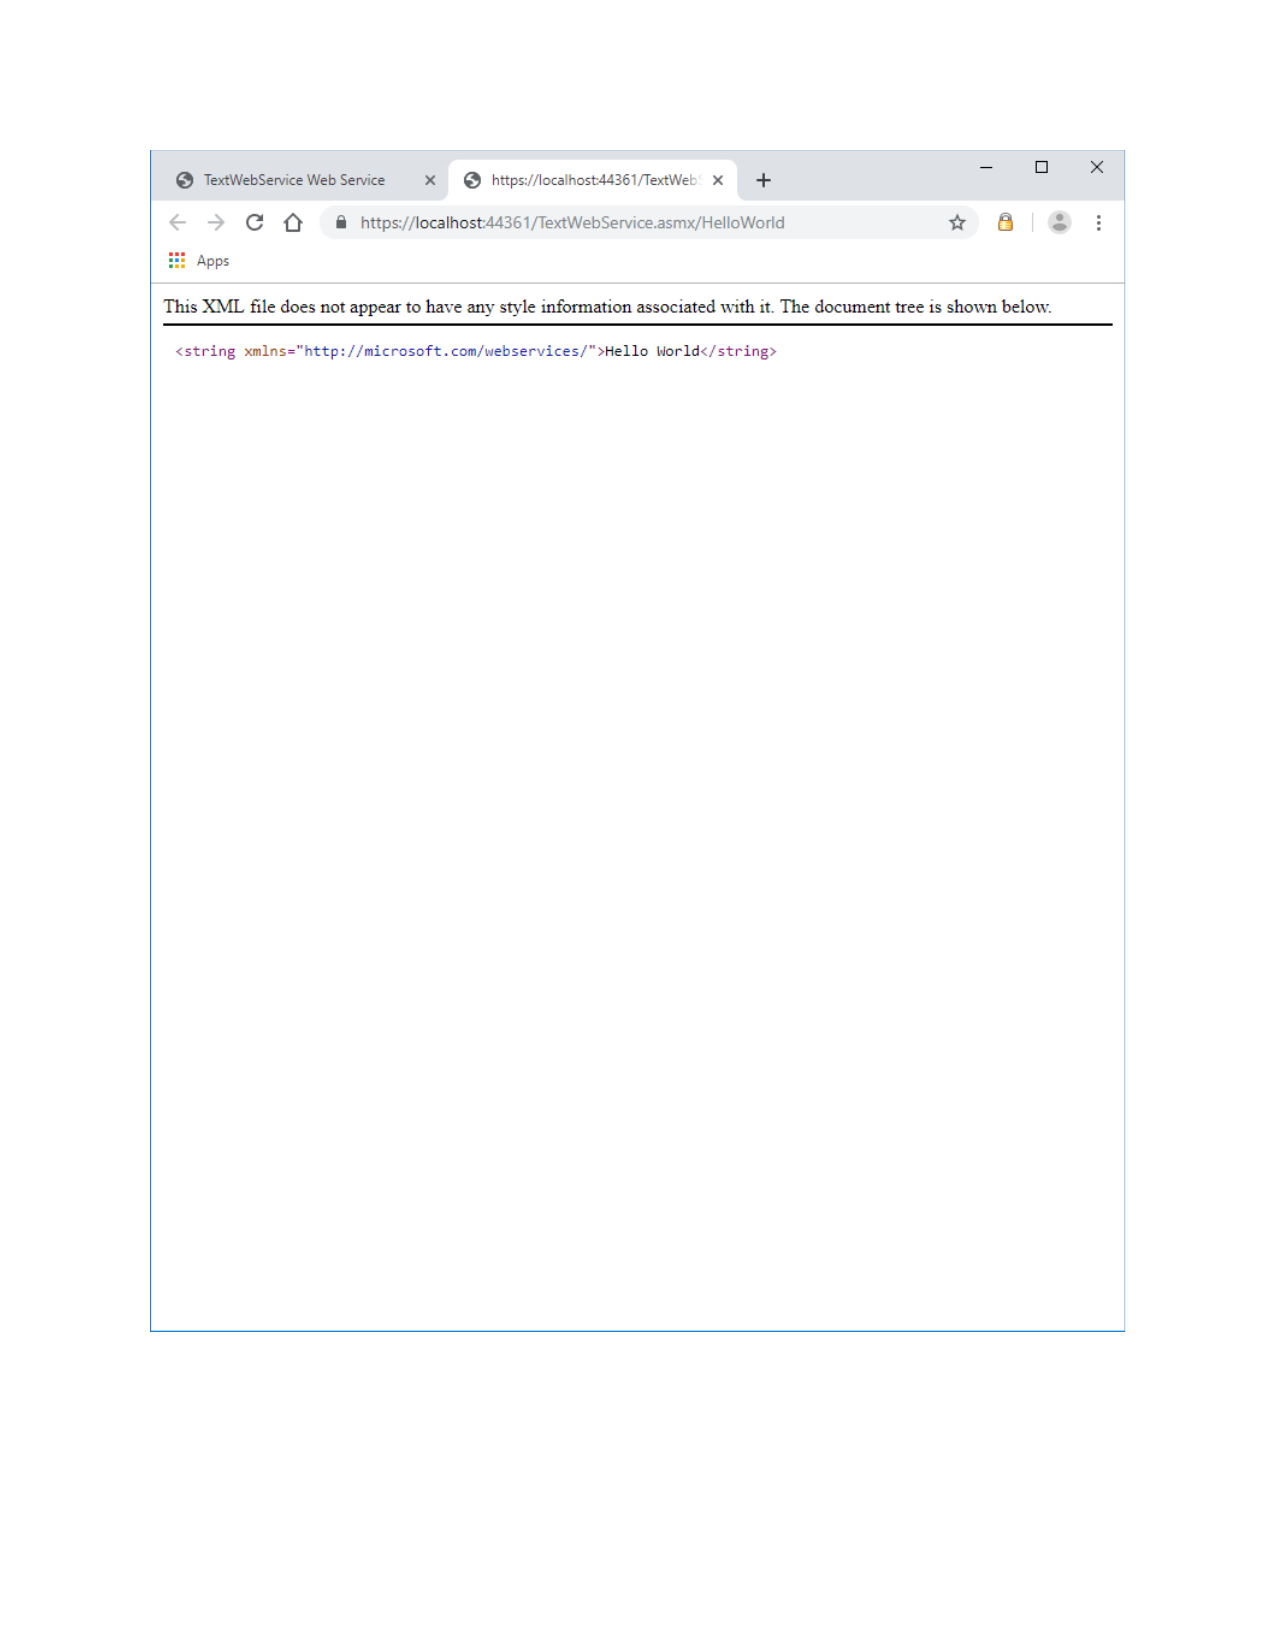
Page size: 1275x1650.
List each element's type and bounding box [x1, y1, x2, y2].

picture [150, 150, 1125, 1332]
